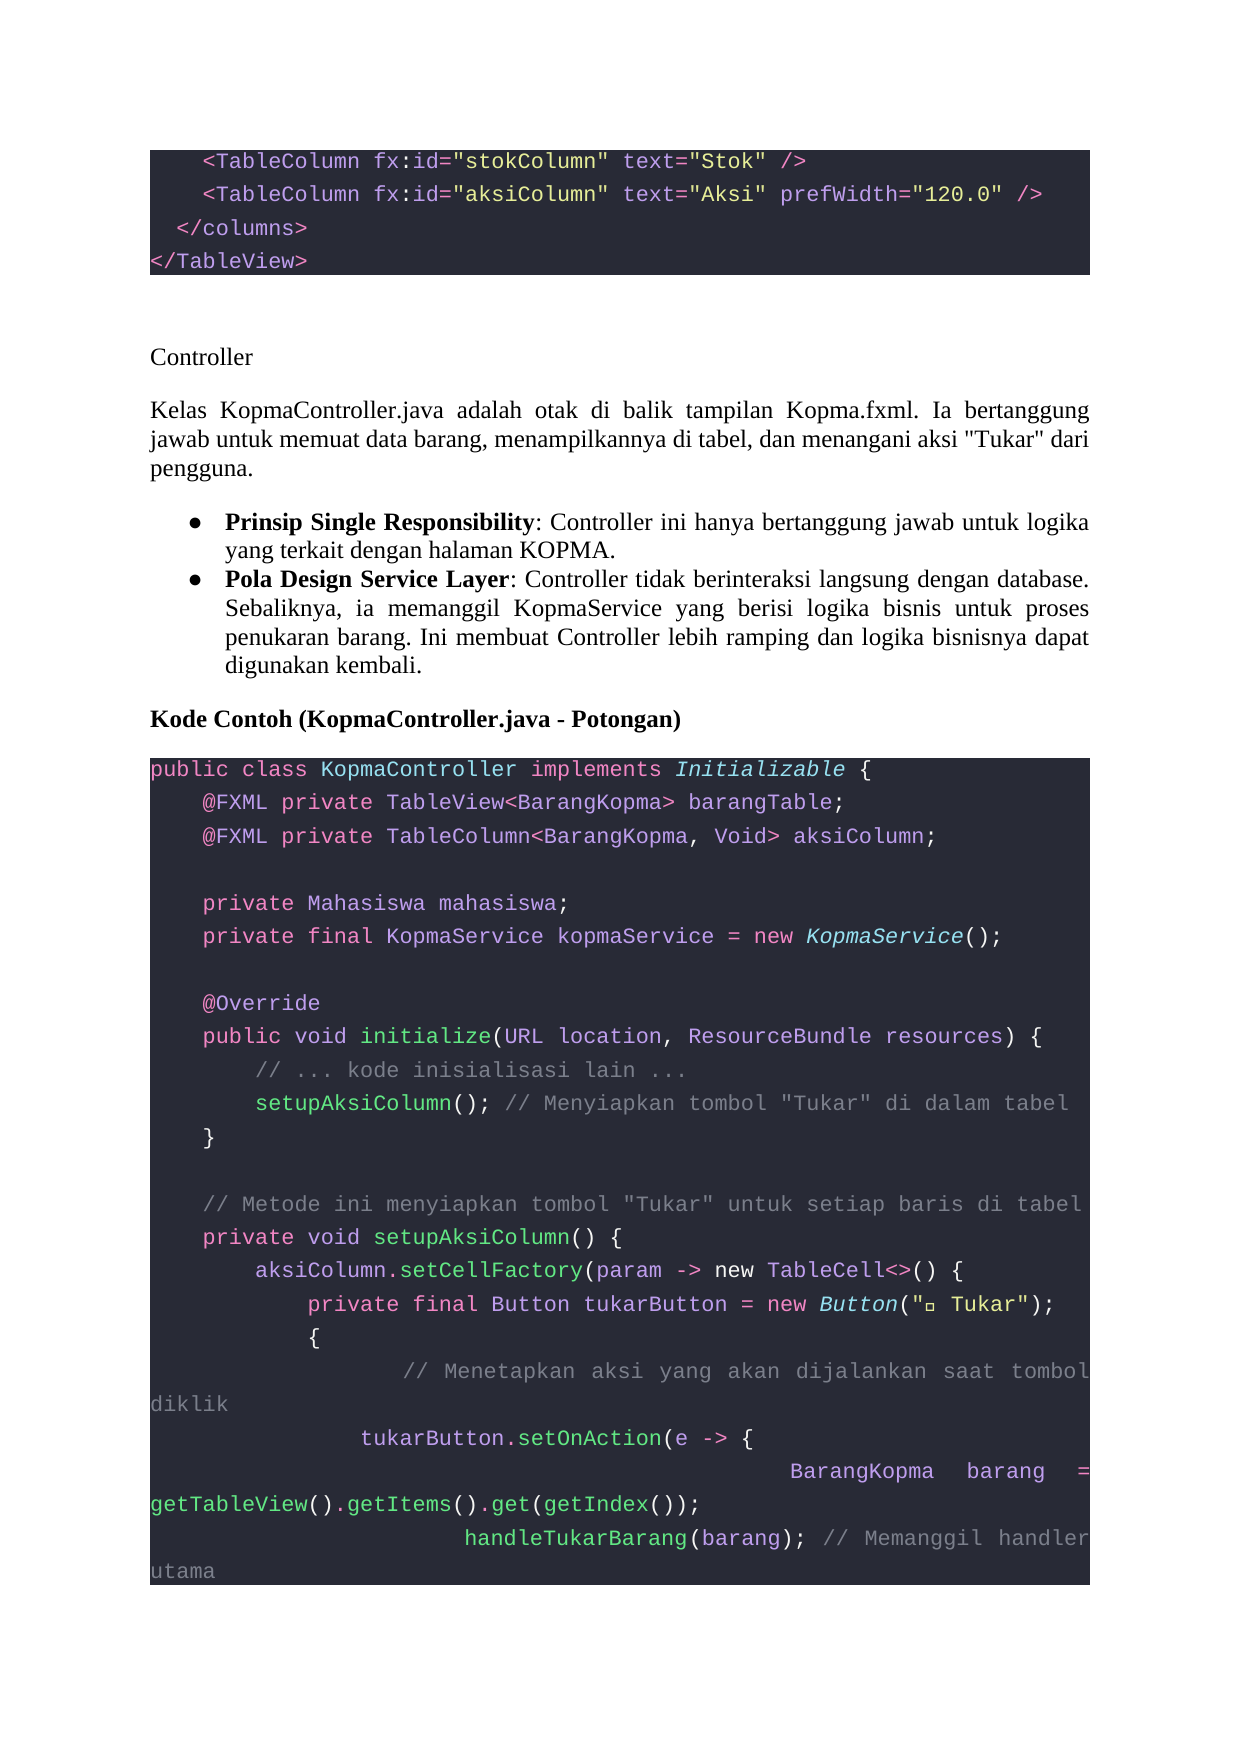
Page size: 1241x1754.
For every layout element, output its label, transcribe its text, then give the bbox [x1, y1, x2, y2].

text tukarButton.setOnAction(e -> { [150, 1427, 1090, 1452]
text <TableColumn fx:id="stokColumn" text="Stok" /> [150, 150, 1090, 175]
text handleTukarBarang(barang); // Memanggil handler utama [150, 1527, 1090, 1585]
text aksiColumn.setCellFactory(param -> new TableCell<>() { [150, 1259, 1090, 1284]
text Kelas KopmaController.java adalah otak di balik tampilan Kopma.fxml. Ia bertanggung jawab untuk memuat data barang, menampilkannya di tabel, dan menangani aksi "Tukar" dari pengguna. [150, 396, 1090, 482]
text setupAksiColumn(); // Menyiapkan tombol "Tukar" di dalam tabel [150, 1092, 1090, 1117]
text // ... kode inisialisasi lain ... [150, 1059, 1090, 1084]
text public class KopmaController implements Initializable { [150, 758, 1090, 783]
text @FXML private TableColumn<BarangKopma, Void> aksiColumn; [150, 825, 1090, 850]
text Kode Contoh (KopmaController.java - Potongan) [150, 704, 1090, 733]
list Pola Design Service Layer: Controller tidak berinteraksi langsung dengan database. Sebaliknya, ia memanggil KopmaService yang berisi logika bisnis untuk proses penukaran barang. Ini membuat Controller lebih ramping dan logika bisnisnya dapat digunakan kembali. [187, 564, 1090, 679]
text @FXML private TableView<BarangKopma> barangTable; [150, 791, 1090, 816]
text // Metode ini menyiapkan tombol "Tukar" untuk setiap baris di tabel [150, 1193, 1090, 1217]
text </TableView> [150, 250, 1090, 275]
text <TableColumn fx:id="aksiColumn" text="Aksi" prefWidth="120.0" /> [150, 183, 1090, 208]
text public void initialize(URL location, ResourceBundle resources) { [150, 1026, 1090, 1050]
text // Menetapkan aksi yang akan dijalankan saat tombol diklik [150, 1360, 1090, 1418]
text private Mahasiswa mahasiswa; [150, 892, 1090, 917]
text private final KopmaService kopmaService = new KopmaService(); [150, 925, 1090, 950]
text </columns> [150, 217, 1090, 242]
text private final Button tukarButton = new Button("🛒 Tukar"); [150, 1293, 1090, 1318]
text Controller [150, 342, 1090, 371]
text private void setupAksiColumn() { [150, 1226, 1090, 1251]
text BarangKopma barang = getTableView().getItems().get(getIndex()); [150, 1460, 1090, 1518]
list Prinsip Single Responsibility: Controller ini hanya bertanggung jawab untuk logika yang terkait dengan halaman KOPMA. [187, 507, 1090, 564]
text } [150, 1126, 1090, 1151]
text @Override [150, 992, 1090, 1017]
text { [150, 1326, 1090, 1351]
